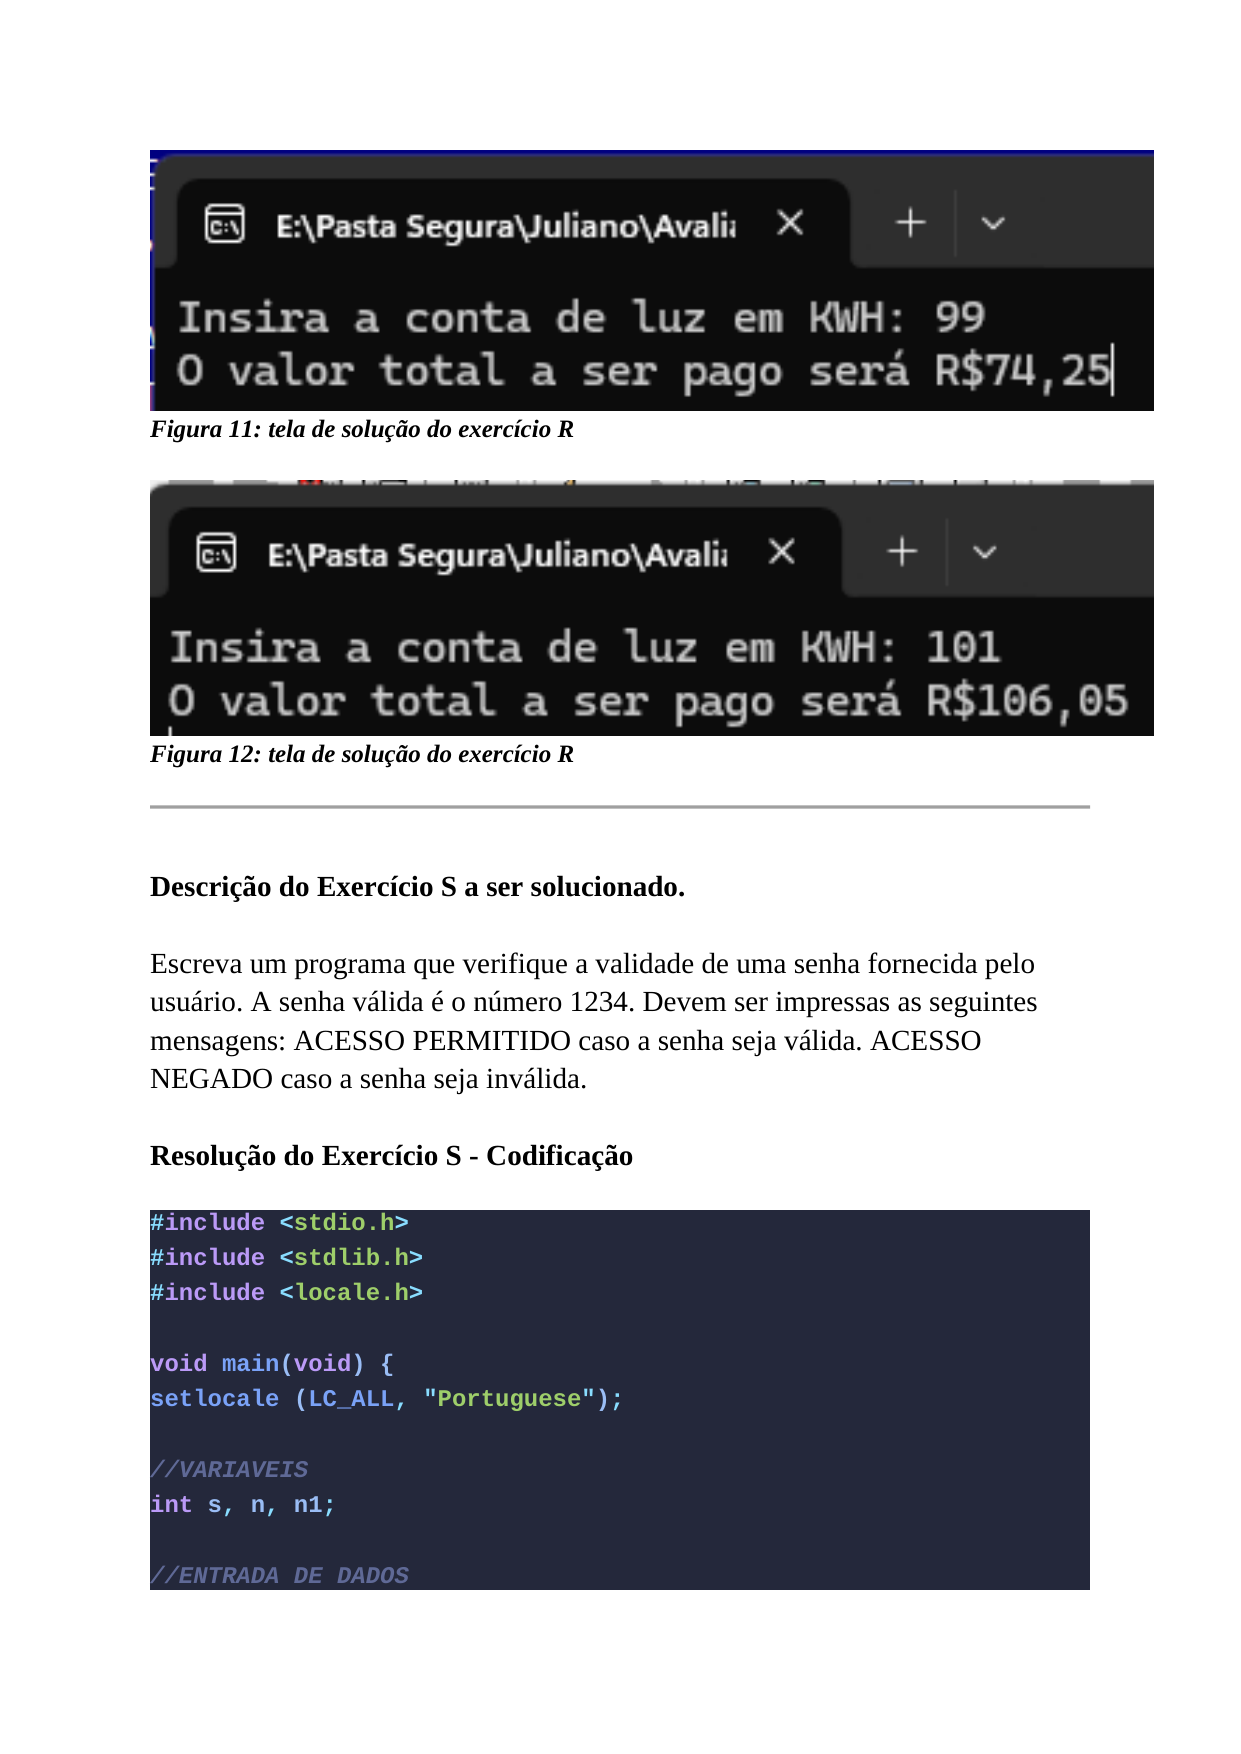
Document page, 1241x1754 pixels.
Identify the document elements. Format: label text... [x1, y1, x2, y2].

text setlocale (LC_ALL, "Portuguese"); [150, 1387, 1090, 1414]
text Figura 12: tela de solução do exercício R [150, 739, 1090, 768]
text //ENTRADA DE DADOS [150, 1563, 1090, 1590]
text Escreva um programa que verifique a validade de uma senha fornecida pelo usuário. A senha válida é o número 1234. Devem ser impressas as seguintes mensagens: ACESSO PERMITIDO caso a senha seja válida. ACESSO NEGADO caso a senha seja inválida. [150, 946, 1090, 1095]
text #include <stdlib.h> [150, 1245, 1090, 1272]
text #include <locale.h> [150, 1281, 1090, 1308]
text void main(void) { [150, 1351, 1090, 1378]
picture [150, 150, 1154, 411]
text #include <stdio.h> [150, 1210, 1090, 1237]
text Resolução do Exercício S - Codificação [150, 1138, 1090, 1172]
text Figura 11: tela de solução do exercício R [150, 414, 1090, 480]
picture [150, 480, 1154, 736]
text int s, n, n1; [150, 1492, 1090, 1520]
text //VARIAVEIS [150, 1457, 1090, 1484]
text Descrição do Exercício S a ser solucionado. [150, 869, 1090, 902]
